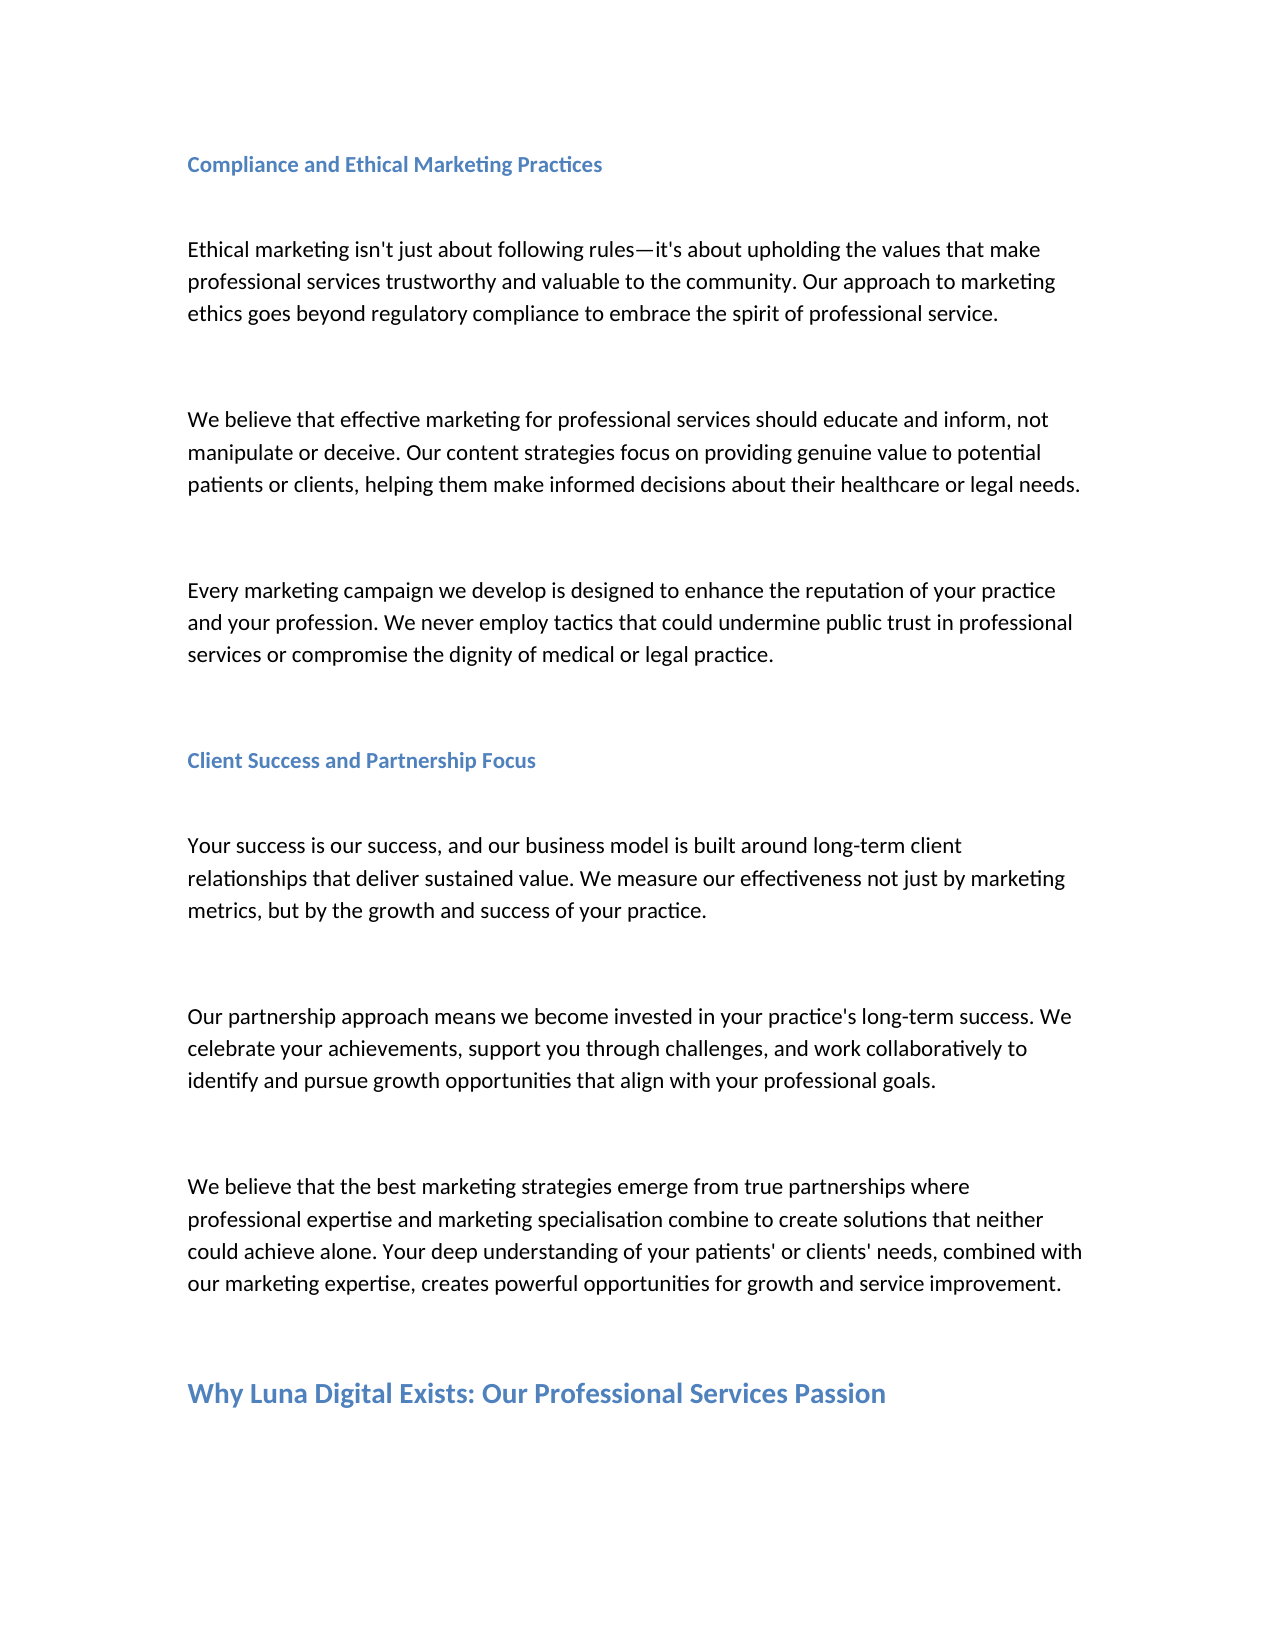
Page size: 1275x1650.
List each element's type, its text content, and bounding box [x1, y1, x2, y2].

text We believe that the best marketing strategies emerge from true partnerships where professional expertise and marketing specialisation combine to create solutions that neither could achieve alone. Your deep understanding of your patients' or clients' needs, combined with our marketing expertise, creates powerful opportunities for growth and service improvement. [187, 1172, 1087, 1297]
subtitle Compliance and Ethical Marketing Practices [187, 150, 1087, 178]
subtitle Client Success and Partnership Focus [187, 746, 1087, 774]
text Our partnership approach means we become invested in your practice's long-term success. We celebrate your achievements, support you through challenges, and work collaboratively to identify and pursue growth opportunities that align with your professional goals. [187, 1002, 1087, 1094]
text Every marketing campaign we develop is designed to enhance the reputation of your practice and your profession. We never employ tactics that could undermine public trust in professional services or compromise the dignity of medical or legal practice. [187, 576, 1087, 668]
subtitle Why Luna Digital Exists: Our Professional Services Passion [187, 1375, 1087, 1411]
text Ethical marketing isn't just about following rules—it's about upholding the values that make professional services trustworthy and valuable to the community. Our approach to marketing ethics goes beyond regulatory compliance to embrace the spirit of professional service. [187, 235, 1087, 328]
text Your success is our success, and our business model is built around long-term client relationships that deliver sustained value. We measure our effectiveness not just by marketing metrics, but by the growth and success of your practice. [187, 832, 1087, 924]
text We believe that effective marketing for professional services should educate and inform, not manipulate or deceive. Our content strategies focus on providing genuine value to potential patients or clients, helping them make informed decisions about their healthcare or legal needs. [187, 406, 1087, 498]
